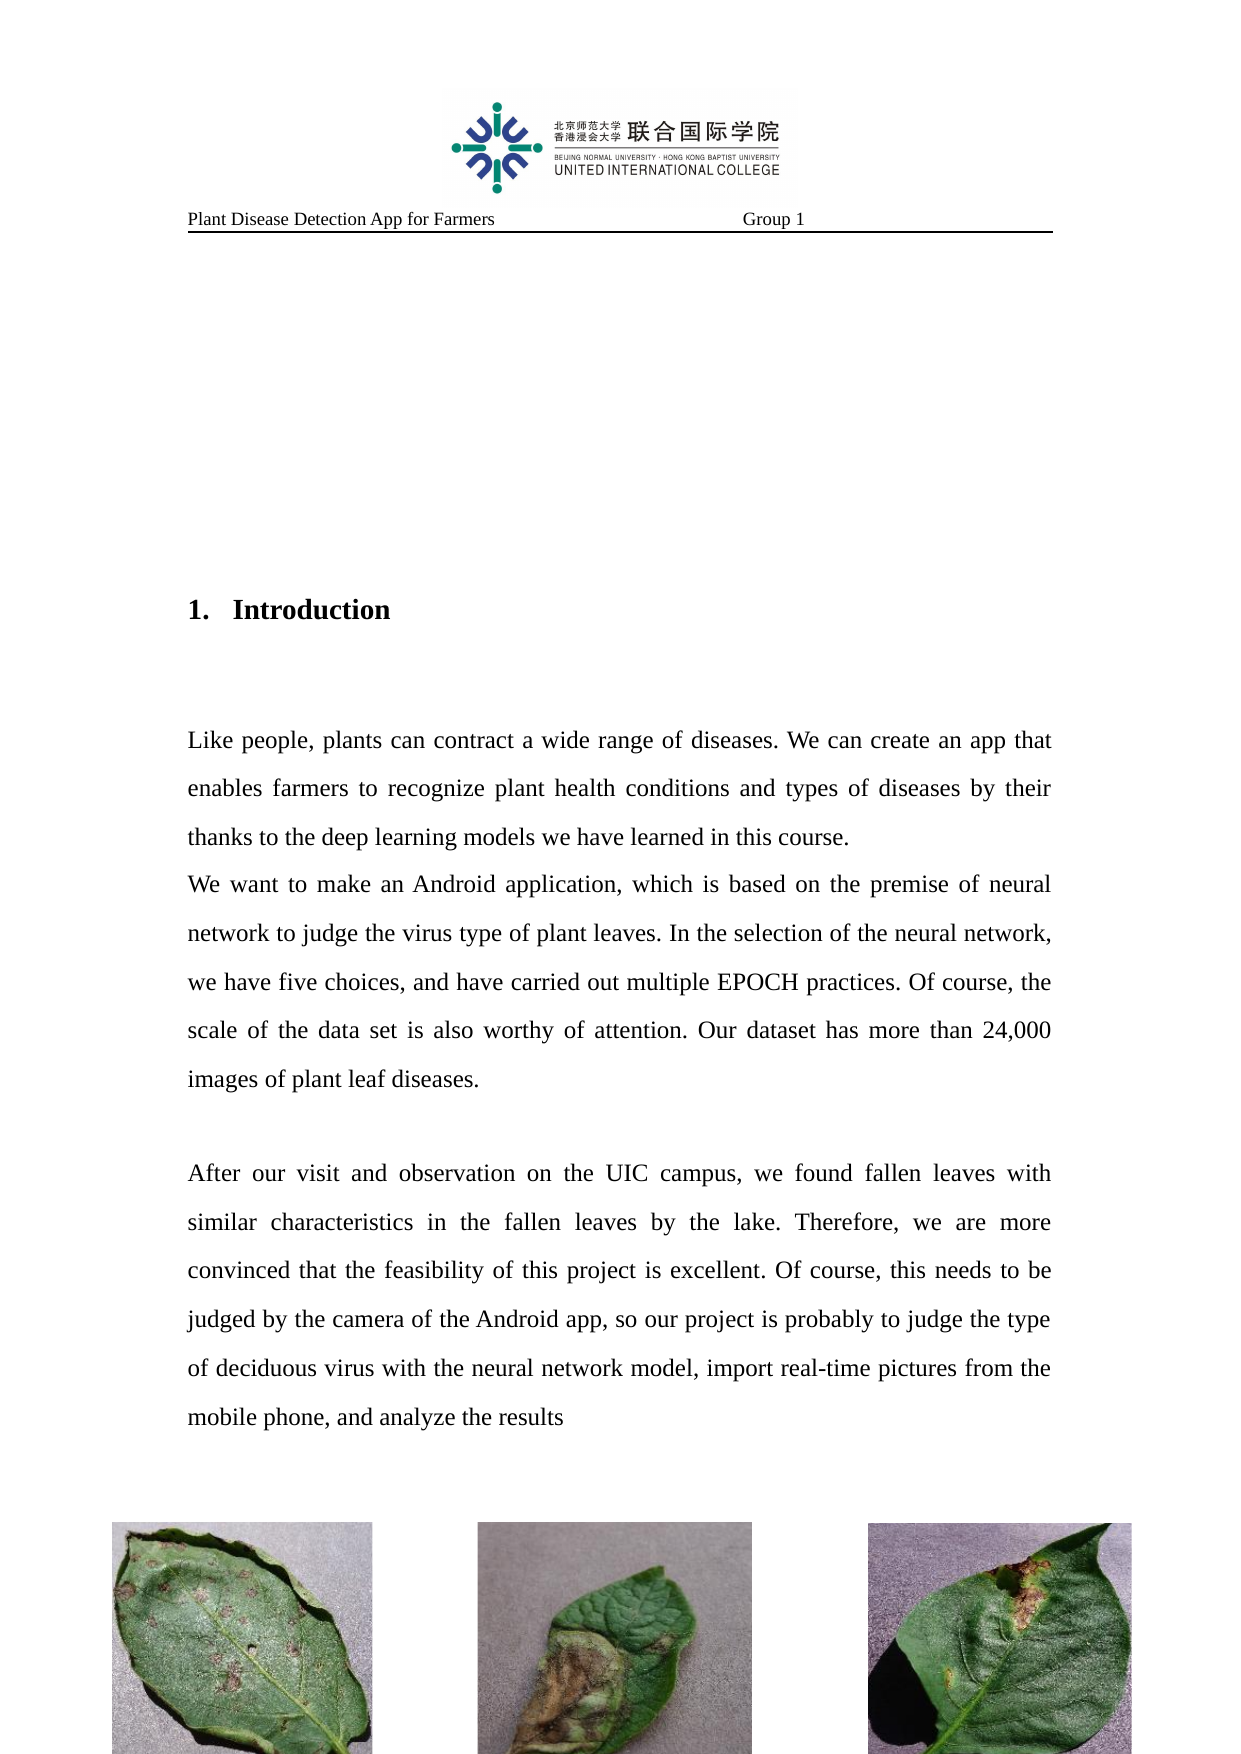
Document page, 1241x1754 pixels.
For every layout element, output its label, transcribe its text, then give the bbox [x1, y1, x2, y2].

picture [477, 1522, 752, 1754]
subtitle Introduction [187, 576, 1053, 641]
text Like people, plants can contract a wide range of diseases. We can create an app that enables farmers to recognize plant health conditions and types of diseases by their thanks to the deep learning models we have learned in this course. [187, 723, 1053, 853]
text We want to make an Android application, which is based on the premise of neural network to judge the virus type of plant leaves. In the selection of the neural network, we have five choices, and have carried out multiple EPOCH practices. Of course, the scale of the data set is also worthy of attention. Our dataset has more than 24,000 images of plant leaf diseases. [187, 867, 1053, 1095]
picture [868, 1523, 1132, 1754]
text After our visit and observation on the UIC campus, we found fallen leaves with similar characteristics in the fallen leaves by the lake. Therefore, we are more convinced that the feasibility of this project is excellent. Of course, this needs to be judged by the camera of the Android app, so our project is probably to judge the type of deciduous virus with the neural network model, import real-time pictures from the mobile phone, and analyze the results [187, 1156, 1053, 1432]
picture [112, 1522, 373, 1754]
picture [442, 88, 799, 208]
